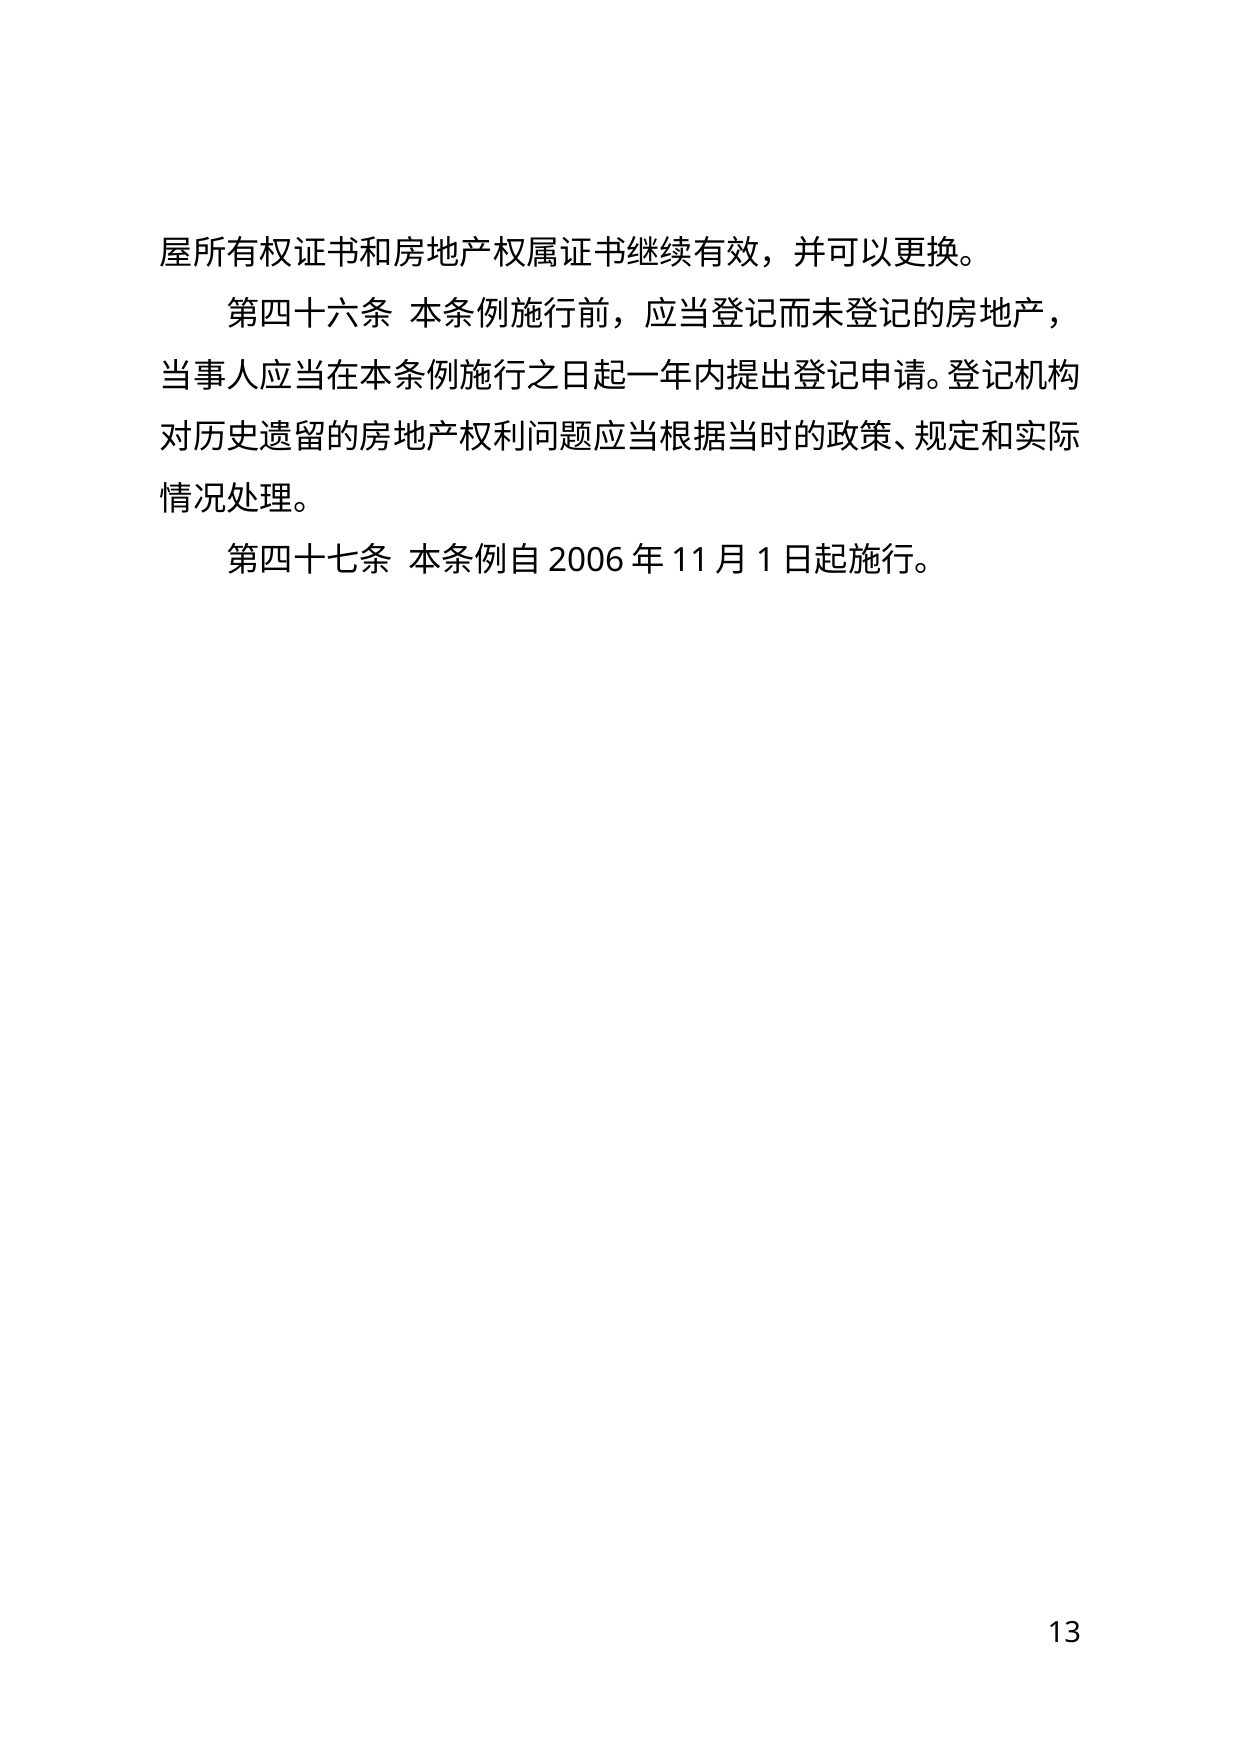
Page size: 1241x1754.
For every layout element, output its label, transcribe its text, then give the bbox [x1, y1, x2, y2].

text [159, 215, 1081, 277]
text 第四十七条 本条例自2006年11月1日起施行。 [159, 522, 1081, 584]
text 第四十六条 本条例施行前，应当登记而未登记的房地产，当事人应当在本条例施行之日起一年内提出登记申请。登记机构对历史遗留的房地产权利问题应当根据当时的政策、规定和实际情况处理。 [159, 277, 1081, 522]
